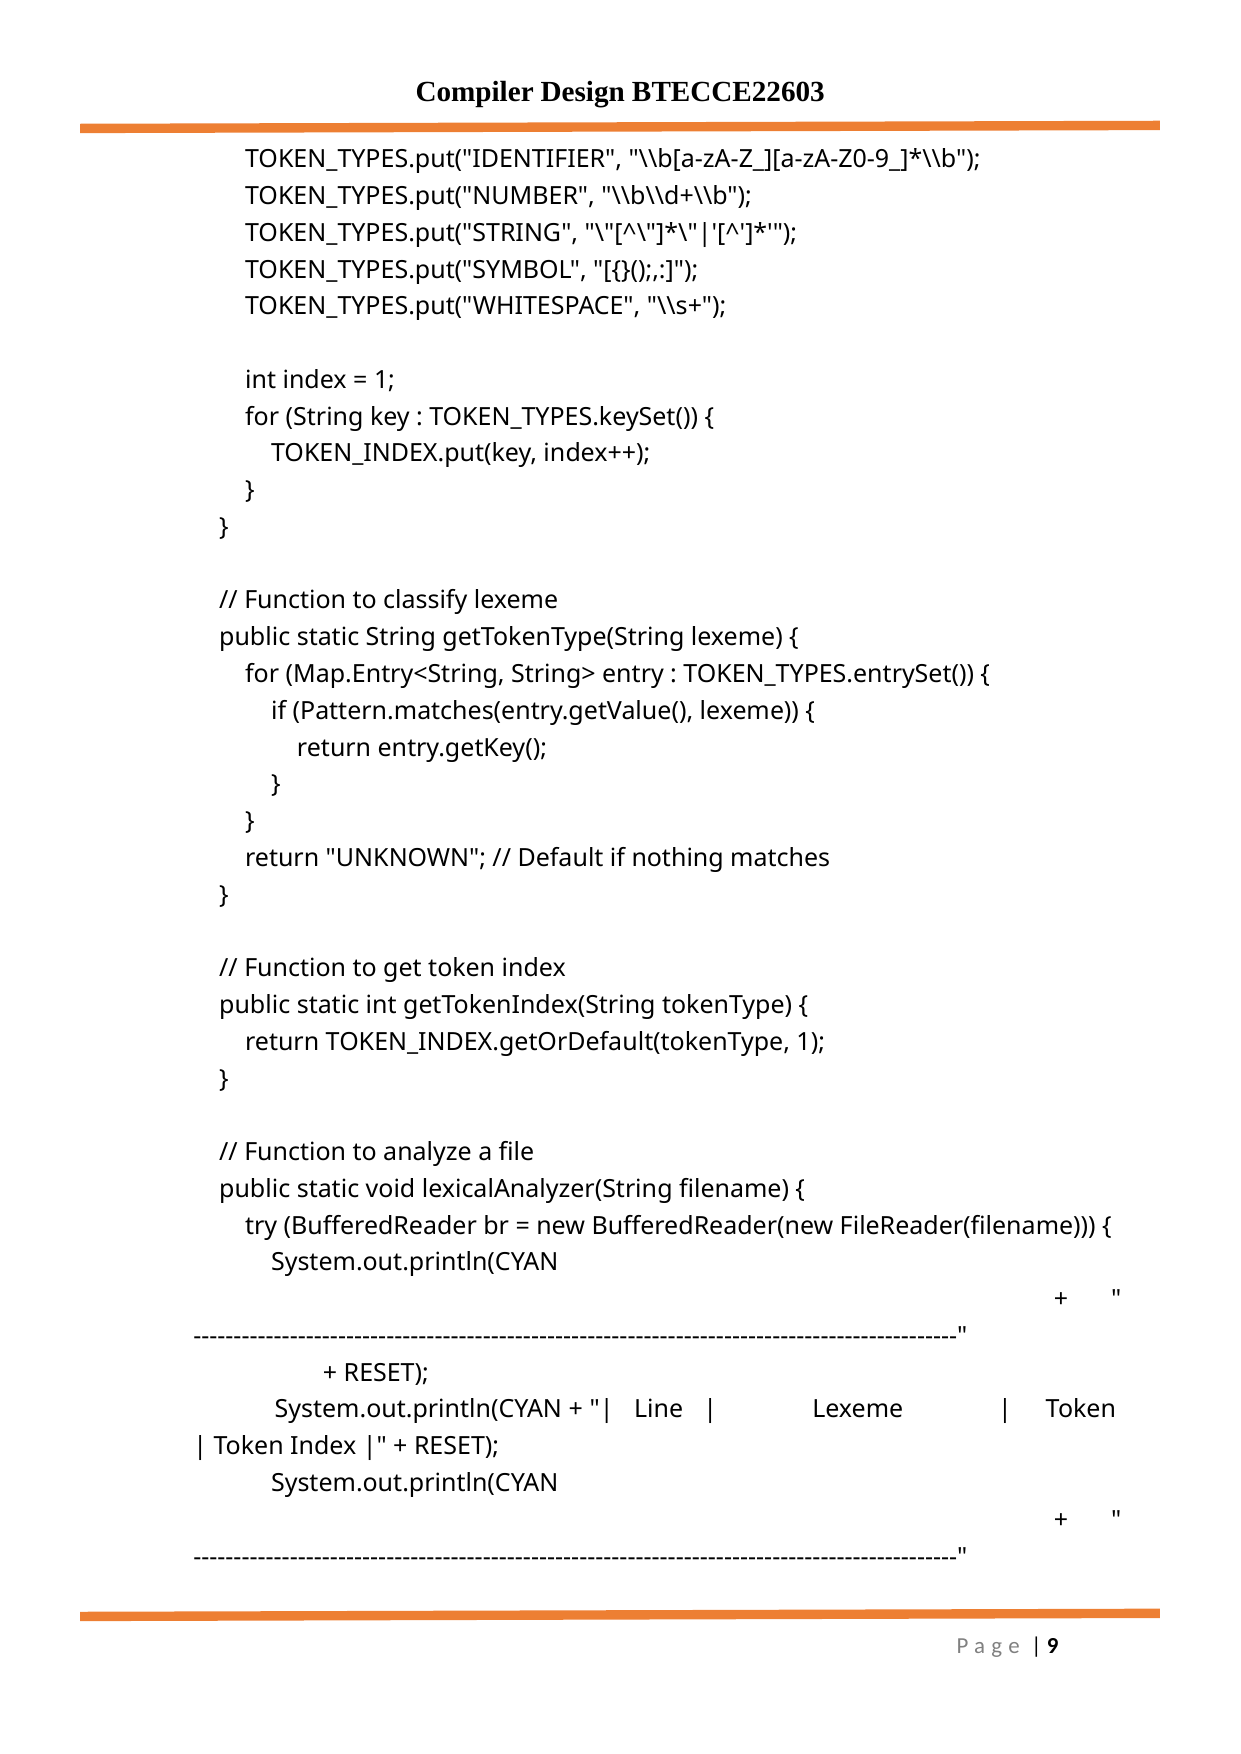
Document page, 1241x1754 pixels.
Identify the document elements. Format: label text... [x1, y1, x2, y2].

list } [193, 472, 1122, 506]
list + RESET); [193, 1354, 1122, 1388]
list int index = 1; [193, 362, 1122, 396]
list for (Map.Entry<String, String> entry : TOKEN_TYPES.entrySet()) { [193, 656, 1122, 690]
list TOKEN_TYPES.put("WHITESPACE", "\\s+"); [193, 288, 1122, 322]
list TOKEN_TYPES.put("SYMBOL", "[{}();,:]"); [193, 251, 1122, 285]
list TOKEN_INDEX.put(key, index++); [193, 435, 1122, 469]
list return TOKEN_INDEX.getOrDefault(tokenType, 1); [193, 1023, 1122, 1057]
list } [193, 509, 1122, 543]
list if (Pattern.matches(entry.getValue(), lexeme)) { [193, 692, 1122, 727]
list return "UNKNOWN"; // Default if nothing matches [193, 839, 1122, 874]
list try (BufferedReader br = new BufferedReader(new FileReader(filename))) { [193, 1207, 1122, 1241]
list + " -----------------------------------------------------------------------------------------------" [193, 1501, 1122, 1572]
list // Function to analyze a file [193, 1134, 1122, 1168]
list TOKEN_TYPES.put("IDENTIFIER", "\\b[a-zA-Z_][a-zA-Z0-9_]*\\b"); [193, 141, 1122, 175]
list } [193, 1060, 1122, 1094]
list public static String getTokenType(String lexeme) { [193, 619, 1122, 653]
list TOKEN_TYPES.put("STRING", "\"[^\"]*\"|'[^']*'"); [193, 214, 1122, 248]
list // Function to classify lexeme [193, 582, 1122, 616]
list } [193, 766, 1122, 800]
list System.out.println(CYAN + "| Line | Lexeme | Token | Token Index |" + RESET); [193, 1391, 1122, 1462]
list public static int getTokenIndex(String tokenType) { [193, 987, 1122, 1021]
list } [193, 876, 1122, 910]
list for (String key : TOKEN_TYPES.keySet()) { [193, 398, 1122, 432]
list System.out.println(CYAN [193, 1244, 1122, 1278]
list + " -----------------------------------------------------------------------------------------------" [193, 1281, 1122, 1352]
list System.out.println(CYAN [193, 1465, 1122, 1499]
list TOKEN_TYPES.put("NUMBER", "\\b\\d+\\b"); [193, 178, 1122, 212]
list public static void lexicalAnalyzer(String filename) { [193, 1171, 1122, 1204]
list } [193, 803, 1122, 837]
list // Function to get token index [193, 950, 1122, 984]
list return entry.getKey(); [193, 729, 1122, 763]
